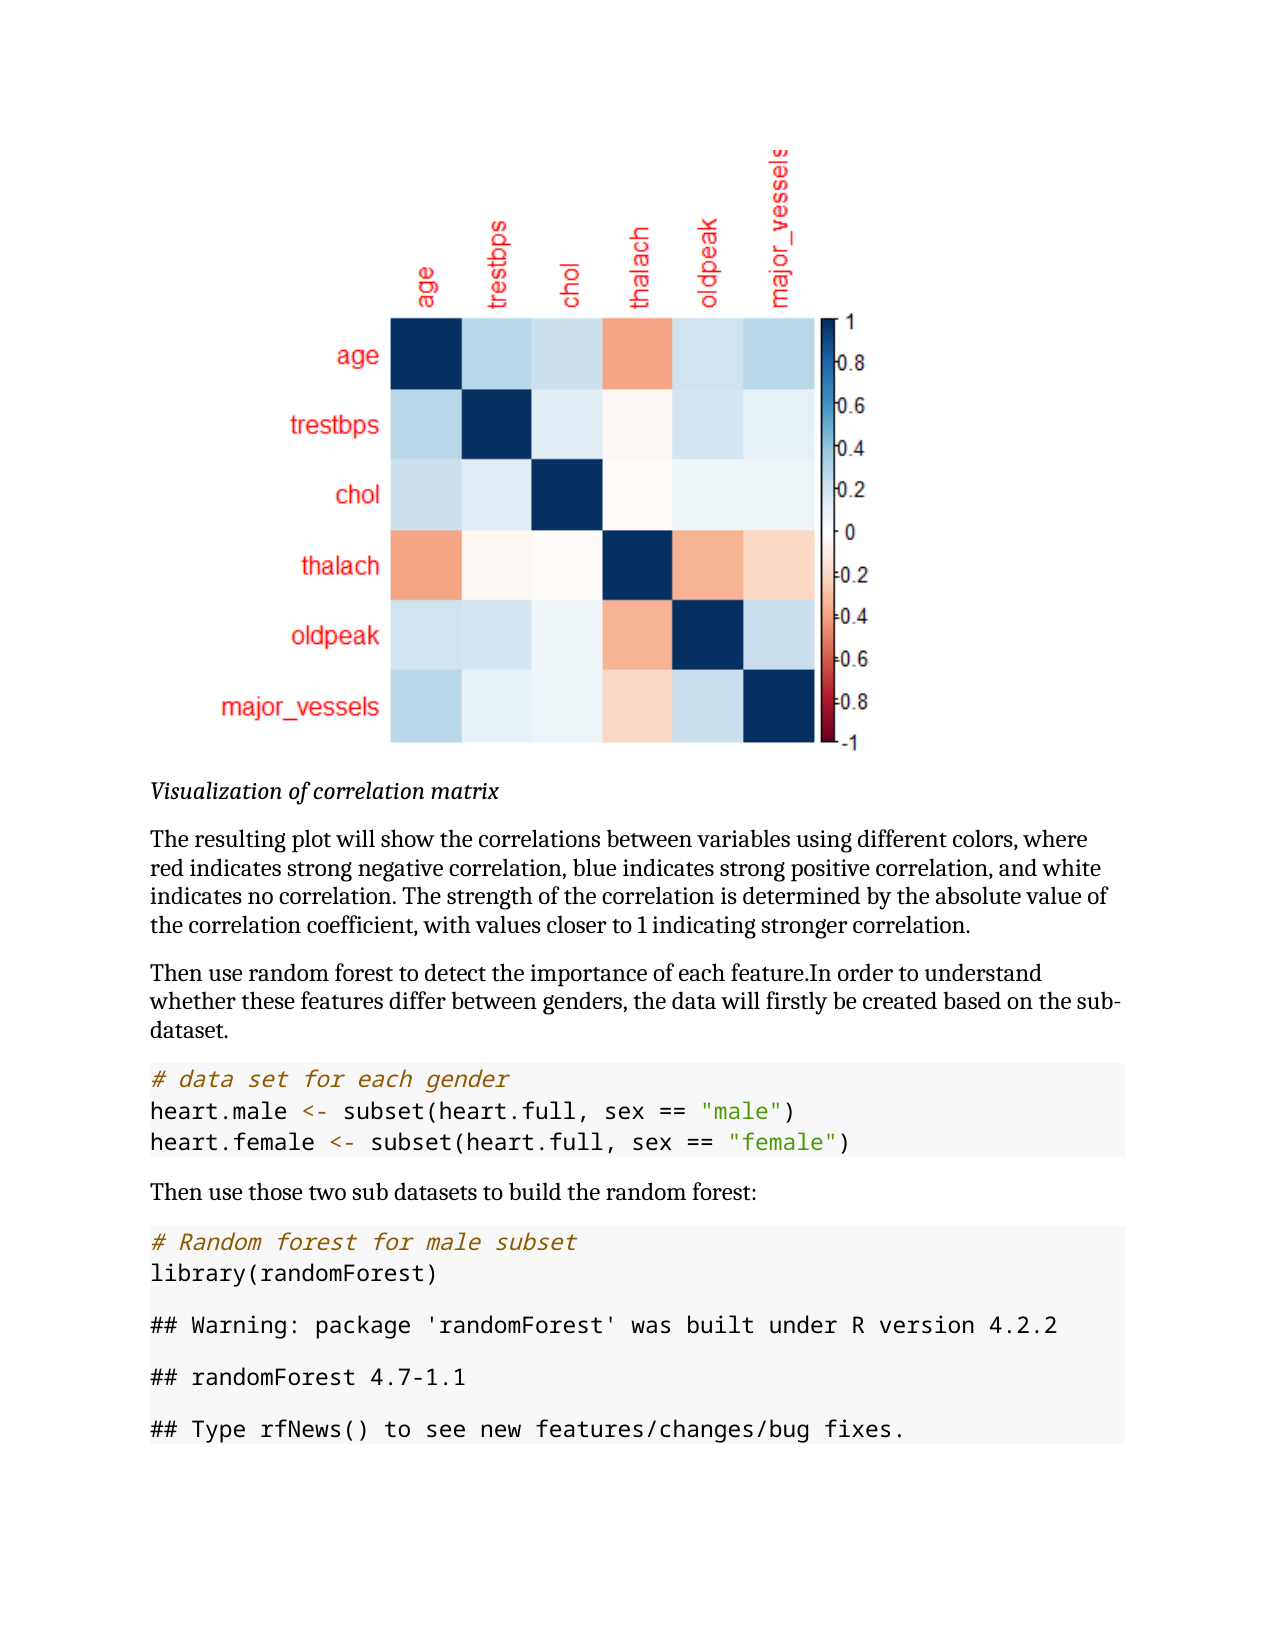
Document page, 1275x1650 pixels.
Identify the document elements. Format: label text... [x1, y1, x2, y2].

text ## randomForest 4.7-1.1 [150, 1361, 1125, 1392]
text Then use those two sub datasets to build the random forest: [150, 1178, 1125, 1207]
text ## Type rfNews() to see new features/changes/bug fixes. [150, 1413, 1125, 1444]
text Then use random forest to detect the importance of each feature.In order to understand whether these features differ between genders, the data will firstly be created based on the sub-dataset. [150, 958, 1125, 1045]
text The resulting plot will show the correlations between variables using different colors, where red indicates strong negative correlation, blue indicates strong positive correlation, and white indicates no correlation. The strength of the correlation is determined by the absolute value of the correlation coefficient, with values closer to 1 indicating stronger correlation. [150, 825, 1125, 940]
text Visualization of correlation matrix [150, 777, 1125, 806]
text ## Warning: package 'randomForest' was built under R version 4.2.2 [150, 1309, 1125, 1340]
text # data set for each gender heart.male <- subset(heart.full, sex == "male") heart.female <- subset(heart.full, sex == "female") [150, 1063, 1125, 1157]
text # Random forest for male subset library(randomForest) [439, 1226, 1125, 1288]
picture [168, 150, 927, 757]
